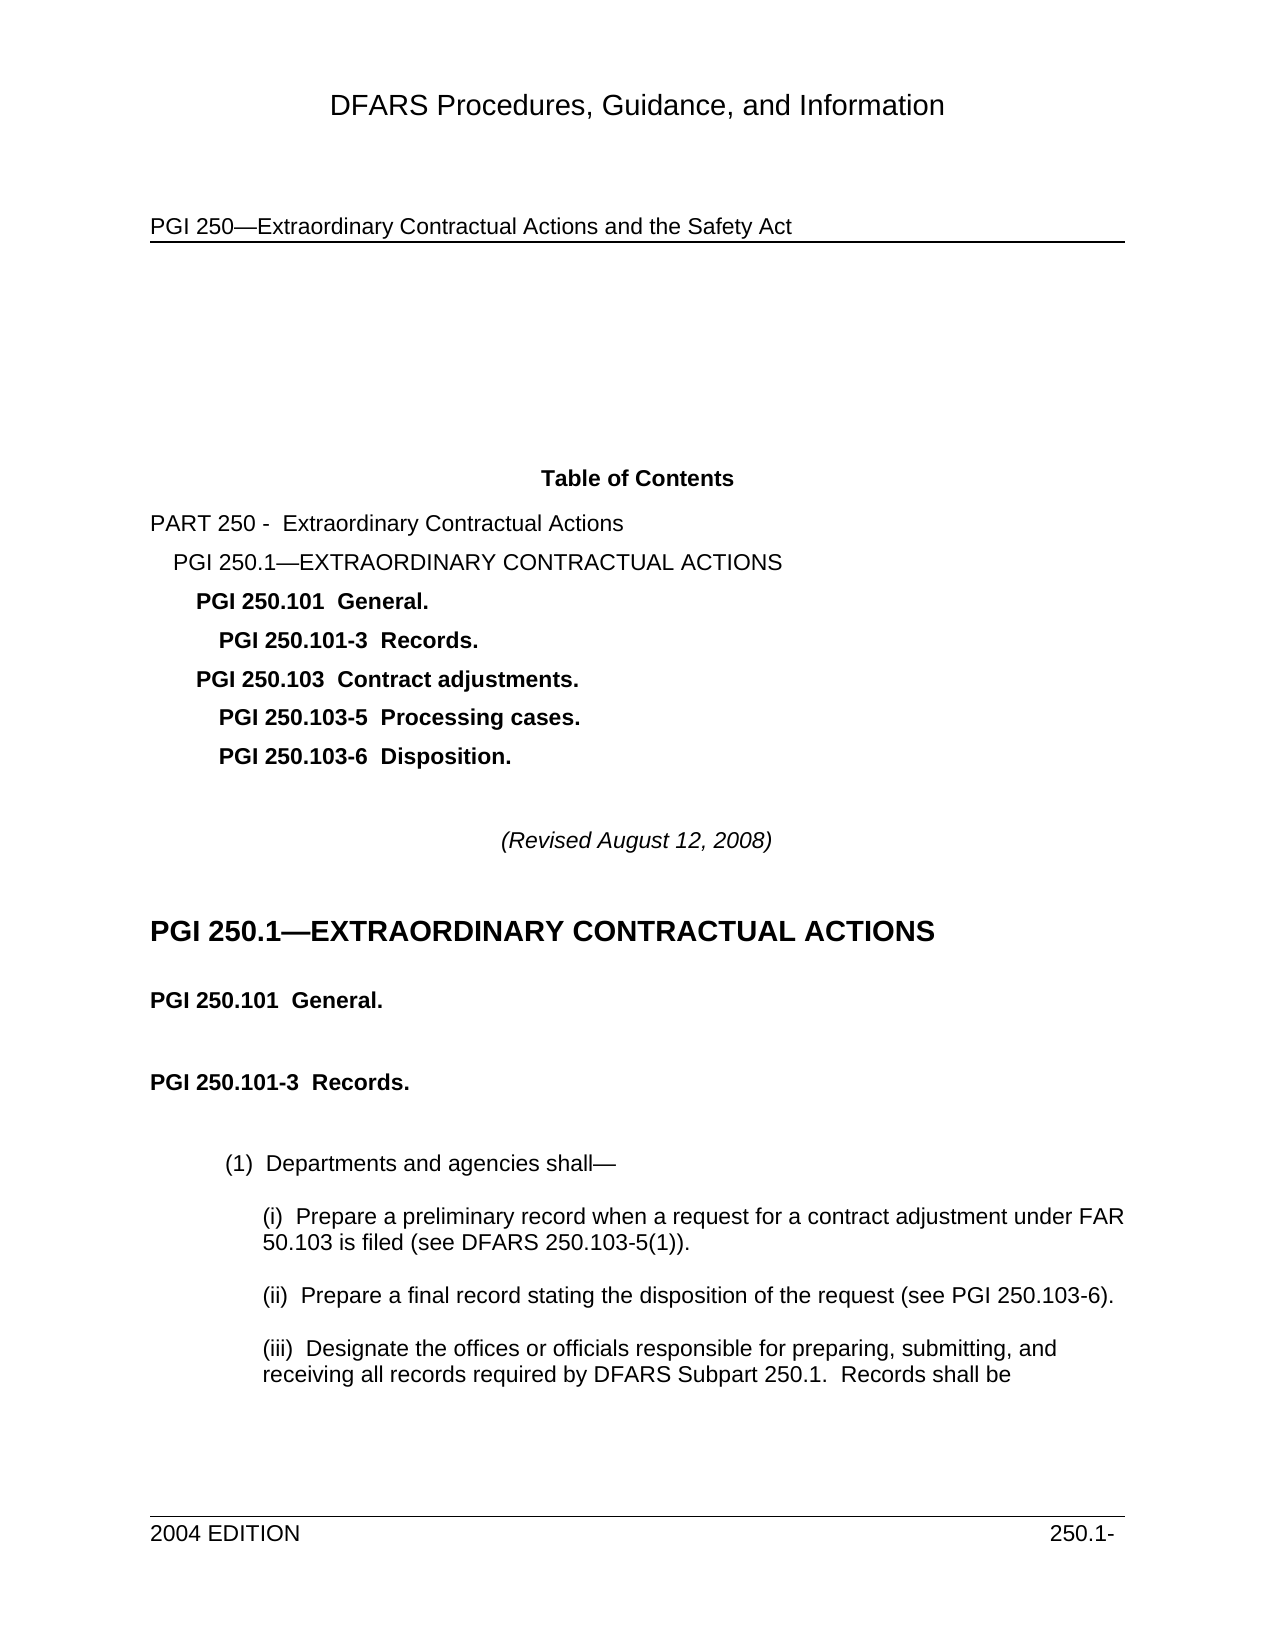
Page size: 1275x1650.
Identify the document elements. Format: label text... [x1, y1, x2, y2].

list (i) Prepare a preliminary record when a request for a contract adjustment under FAR 50.103 is filed (see DFARS 250.103-5(1)). [225, 1177, 1125, 1256]
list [225, 1308, 1125, 1387]
subtitle PGI 250.101 General. [150, 960, 1125, 1013]
text Table of Contents [150, 465, 1125, 491]
text PGI 250.101-3 Records. [219, 627, 1125, 653]
list (1) Departments and agencies shall— [187, 1124, 1125, 1177]
text PART 250 - Extraordinary Contractual Actions [150, 510, 1125, 536]
text PGI 250.103-6 Disposition. [219, 743, 1125, 769]
text PGI 250.103-5 Processing cases. [219, 704, 1125, 731]
subtitle PGI 250.1—EXTRAORDINARY CONTRACTUAL ACTIONS [150, 881, 1125, 948]
text (Revised August 12, 2008) [150, 827, 1125, 853]
text PGI 250.1—EXTRAORDINARY CONTRACTUAL ACTIONS [173, 549, 1125, 575]
subtitle PGI 250.101-3 Records. [150, 1042, 1125, 1095]
list (ii) Prepare a final record stating the disposition of the request (see PGI 250.103-6). [225, 1256, 1125, 1308]
text PGI 250.103 Contract adjustments. [196, 666, 1125, 692]
text PGI 250.101 General. [196, 588, 1125, 614]
